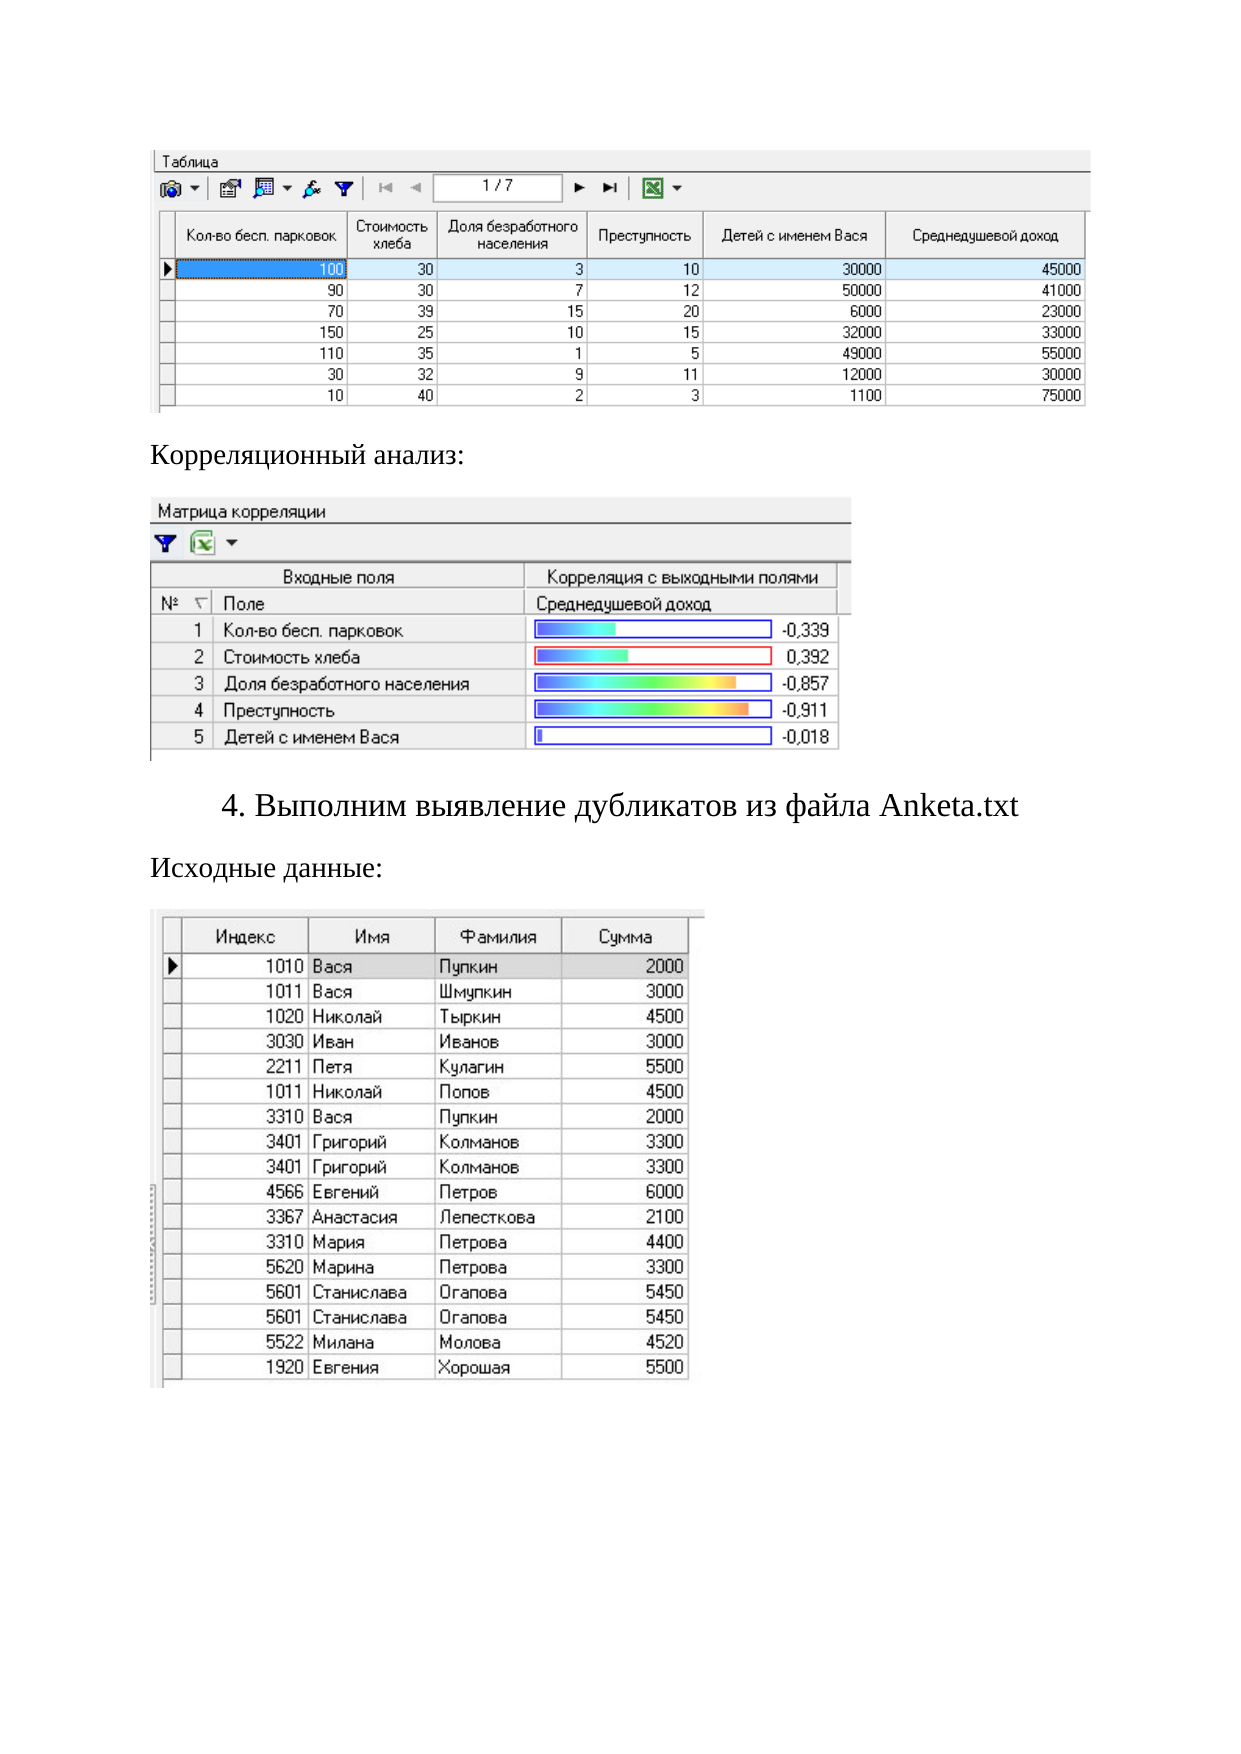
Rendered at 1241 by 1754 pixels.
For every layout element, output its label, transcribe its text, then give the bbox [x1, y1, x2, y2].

text 4. Выполним выявление дубликатов из файла Anketa.txt [150, 785, 1090, 824]
picture [150, 496, 852, 761]
picture [150, 150, 1091, 413]
text Корреляционный анализ: [150, 437, 1090, 471]
picture [150, 909, 705, 1388]
text Исходные данные: [150, 850, 1090, 884]
